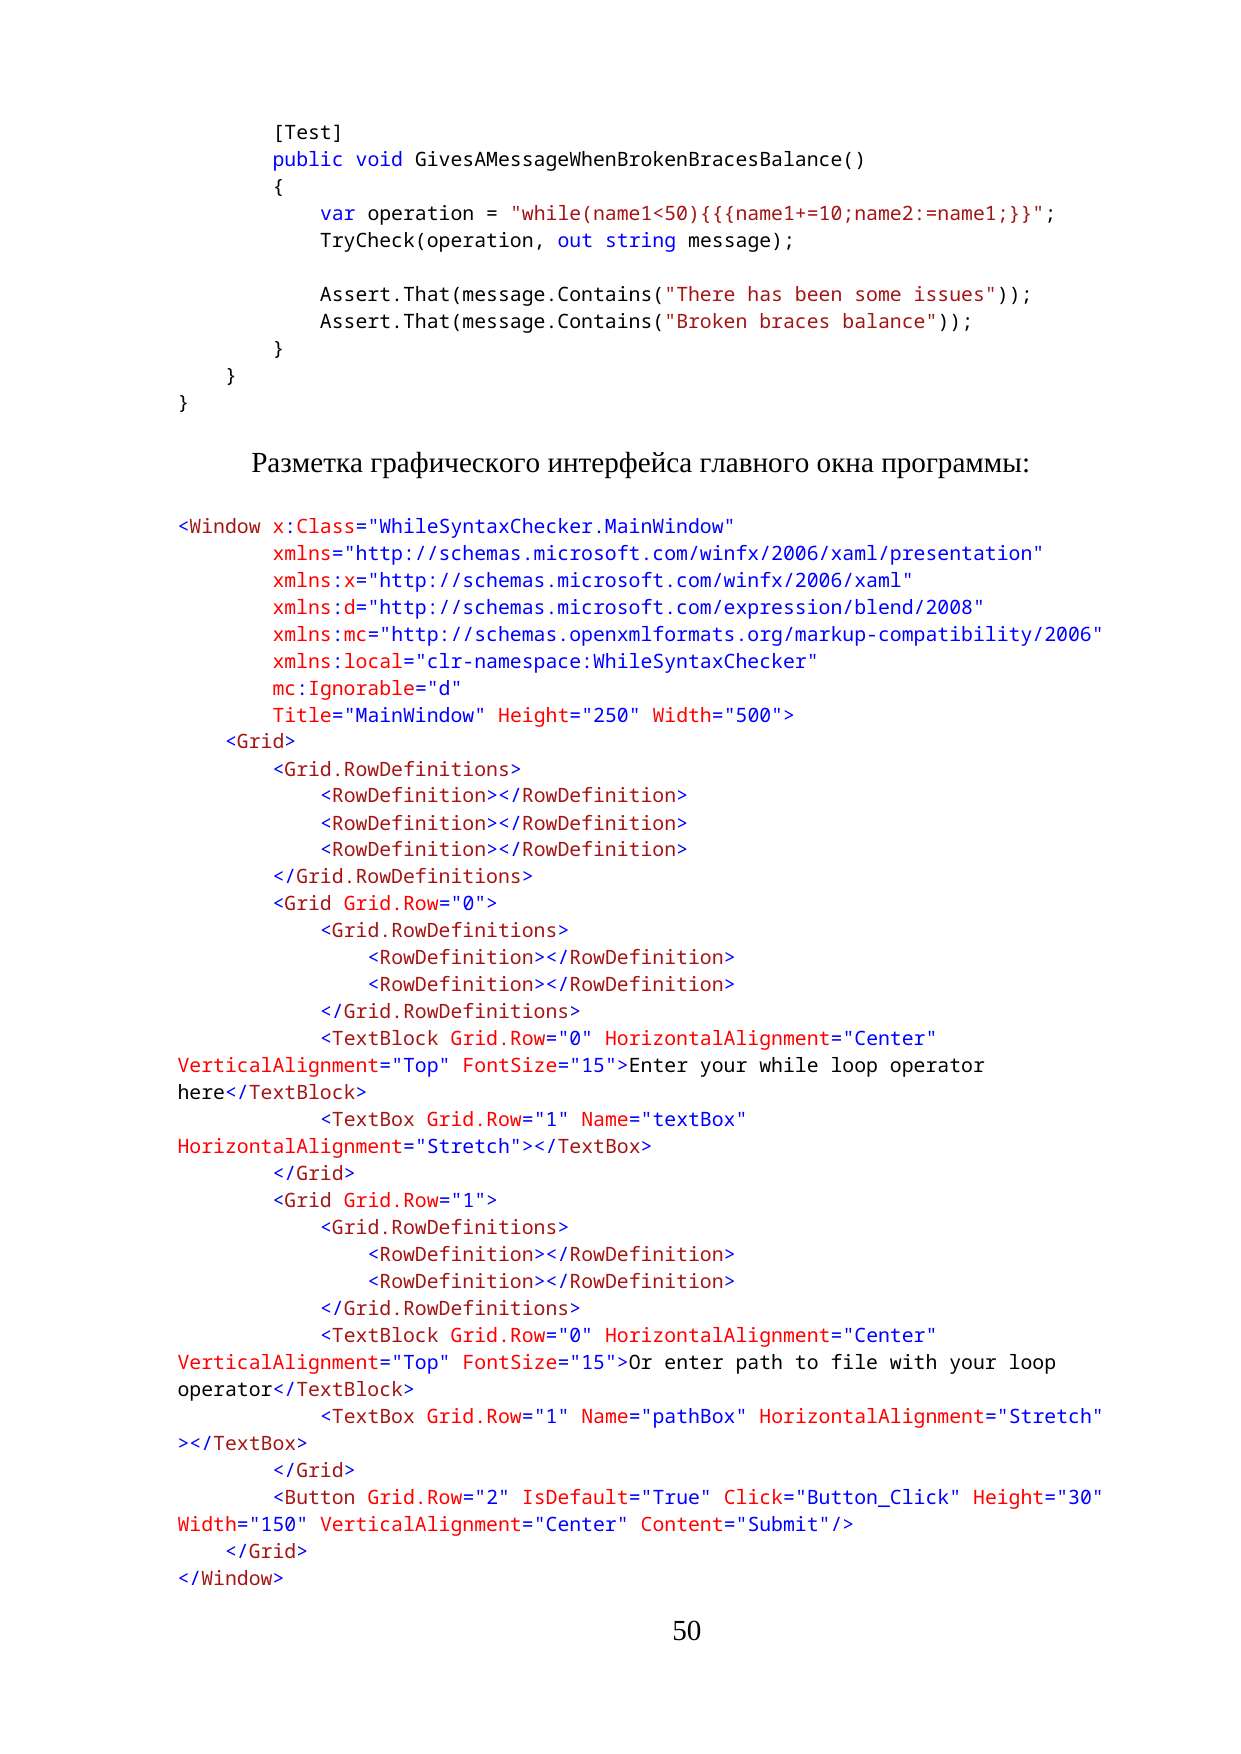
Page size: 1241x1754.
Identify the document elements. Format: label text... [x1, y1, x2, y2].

text <TextBlock Grid.Row="0" HorizontalAlignment="Center" VerticalAlignment="Top" FontSize="15">Or enter path to file with your loop operator</TextBlock> [177, 1321, 1122, 1402]
text var operation = "while(name1<50){{{name1+=10;name2:=name1;}}"; [177, 199, 1122, 226]
text <TextBox Grid.Row="1" Name="textBox" HorizontalAlignment="Stretch"></TextBox> [177, 1106, 1122, 1159]
text </Grid.RowDefinitions> [177, 863, 1122, 890]
text <RowDefinition></RowDefinition> [177, 782, 1122, 809]
text <Grid.RowDefinitions> [177, 917, 1122, 944]
text <RowDefinition></RowDefinition> [177, 809, 1122, 836]
text <RowDefinition></RowDefinition> [177, 836, 1122, 863]
text </Grid> [177, 1537, 1122, 1564]
text xmlns:x="http://schemas.microsoft.com/winfx/2006/xaml" [177, 566, 1122, 593]
text { [177, 172, 1122, 199]
text </Window> [177, 1564, 1122, 1591]
text </Grid> [177, 1456, 1122, 1483]
text mc:Ignorable="d" [177, 674, 1122, 701]
text <RowDefinition></RowDefinition> [177, 1240, 1122, 1267]
text xmlns:mc="http://schemas.openxmlformats.org/markup-compatibility/2006" [177, 620, 1122, 647]
text <Grid Grid.Row="1"> [177, 1186, 1122, 1213]
text <Window x:Class="WhileSyntaxChecker.MainWindow" [177, 512, 1122, 539]
text xmlns="http://schemas.microsoft.com/winfx/2006/xaml/presentation" [177, 539, 1122, 566]
text public void GivesAMessageWhenBrokenBracesBalance() [177, 145, 1122, 172]
text <TextBlock Grid.Row="0" HorizontalAlignment="Center" VerticalAlignment="Top" FontSize="15">Enter your while loop operator here</TextBlock> [177, 1024, 1122, 1106]
text Title="MainWindow" Height="250" Width="500"> [177, 701, 1122, 728]
text <Grid> [177, 728, 1122, 755]
text Assert.That(message.Contains("Broken braces balance")); [177, 307, 1122, 334]
text xmlns:local="clr-namespace:WhileSyntaxChecker" [177, 647, 1122, 674]
text } [177, 361, 1122, 388]
text Assert.That(message.Contains("There has been some issues")); [177, 280, 1122, 307]
text <Grid.RowDefinitions> [177, 755, 1122, 782]
text [Test] [177, 118, 1122, 145]
text } [177, 388, 1122, 415]
text xmlns:d="http://schemas.microsoft.com/expression/blend/2008" [177, 593, 1122, 620]
text <Grid.RowDefinitions> [177, 1213, 1122, 1240]
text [177, 226, 1122, 253]
text <RowDefinition></RowDefinition> [177, 1267, 1122, 1294]
text <TextBox Grid.Row="1" Name="pathBox" HorizontalAlignment="Stretch" ></TextBox> [177, 1402, 1122, 1456]
text </Grid.RowDefinitions> [177, 998, 1122, 1024]
text Разметка графического интерфейса главного окна программы: [177, 445, 1122, 478]
text <Button Grid.Row="2" IsDefault="True" Click="Button_Click" Height="30" Width="150" VerticalAlignment="Center" Content="Submit"/> [177, 1483, 1122, 1537]
text } [177, 334, 1122, 361]
text <RowDefinition></RowDefinition> [177, 944, 1122, 971]
text <Grid Grid.Row="0"> [177, 890, 1122, 917]
text </Grid.RowDefinitions> [177, 1294, 1122, 1321]
text <RowDefinition></RowDefinition> [177, 971, 1122, 998]
text </Grid> [177, 1159, 1122, 1186]
